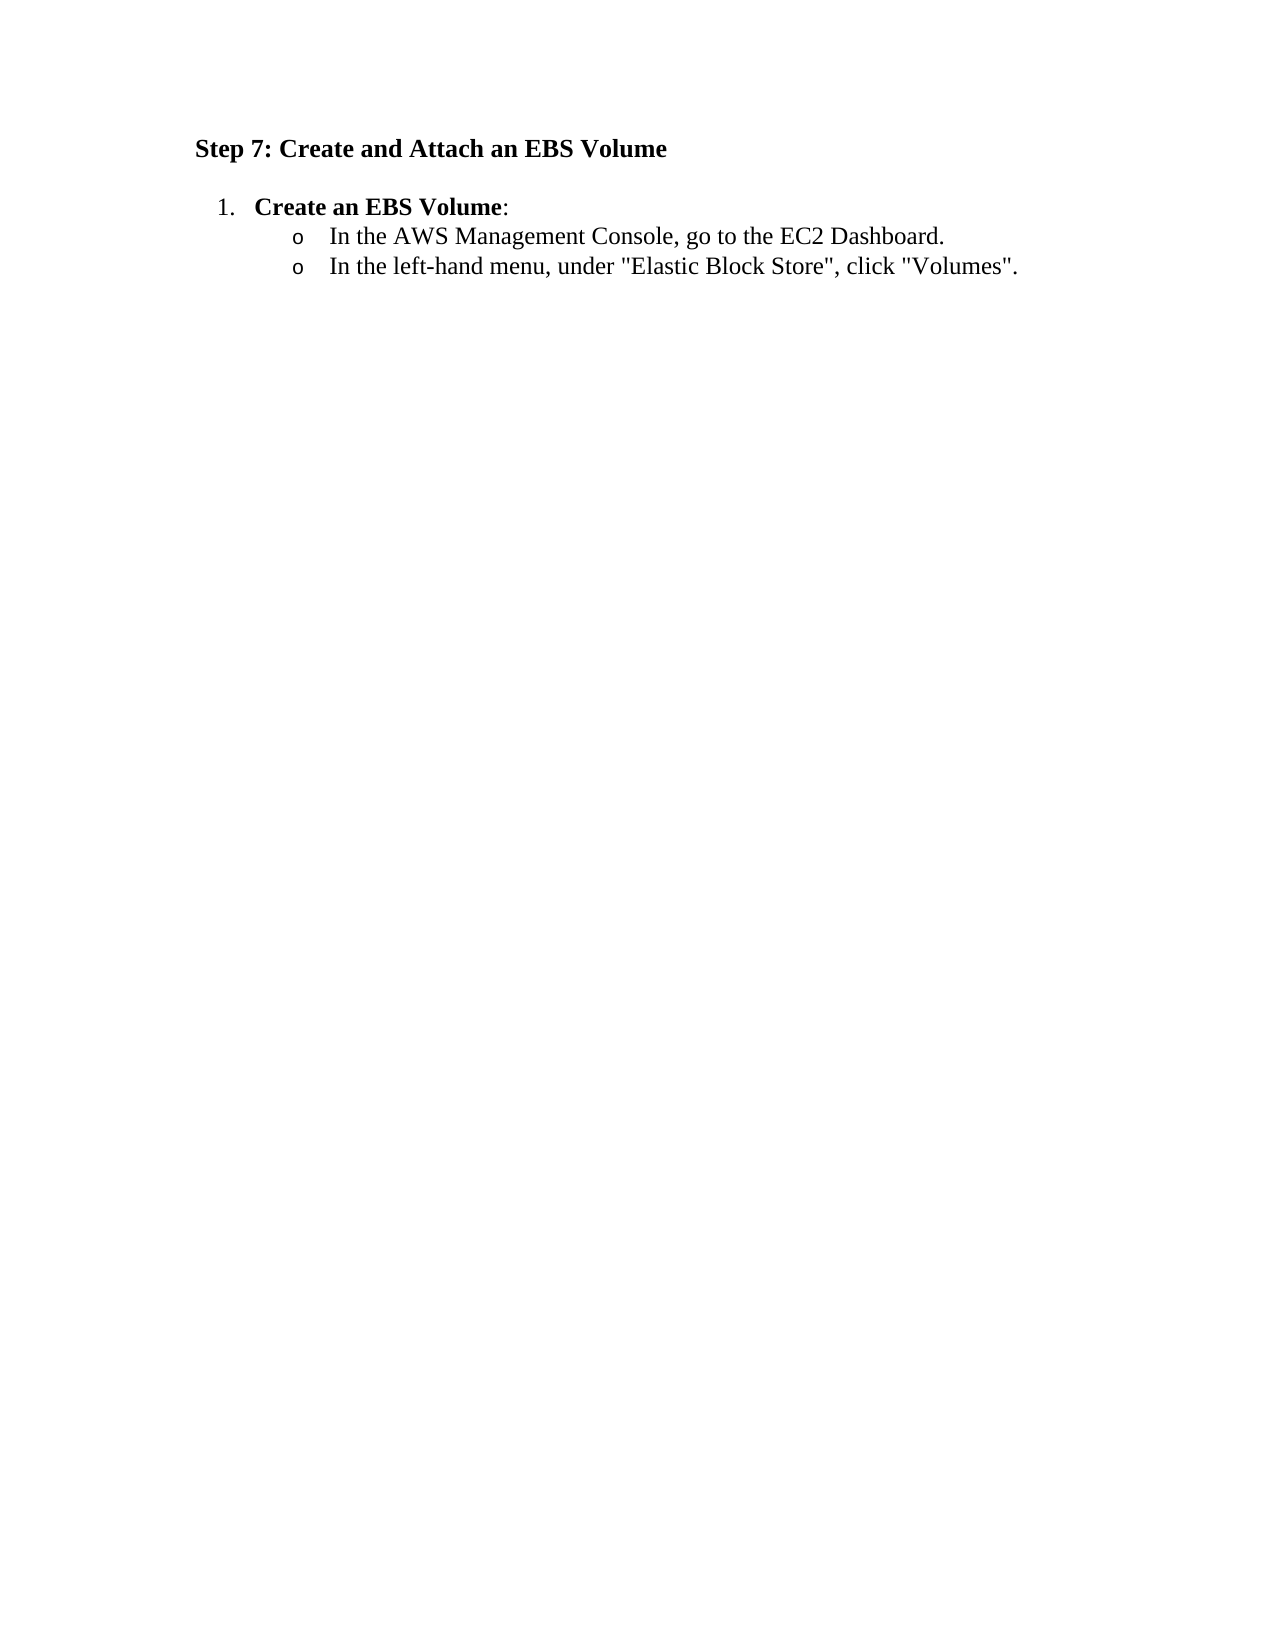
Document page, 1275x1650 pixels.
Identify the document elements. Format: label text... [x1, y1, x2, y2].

list In the AWS Management Console, go to the EC2 Dashboard. [292, 221, 1160, 251]
list In the left-hand menu, under "Elastic Block Store", click "Volumes". [292, 251, 1160, 280]
list Create an EBS Volume: [217, 192, 1160, 221]
subtitle Step 7: Create and Attach an EBS Volume [195, 133, 1160, 163]
